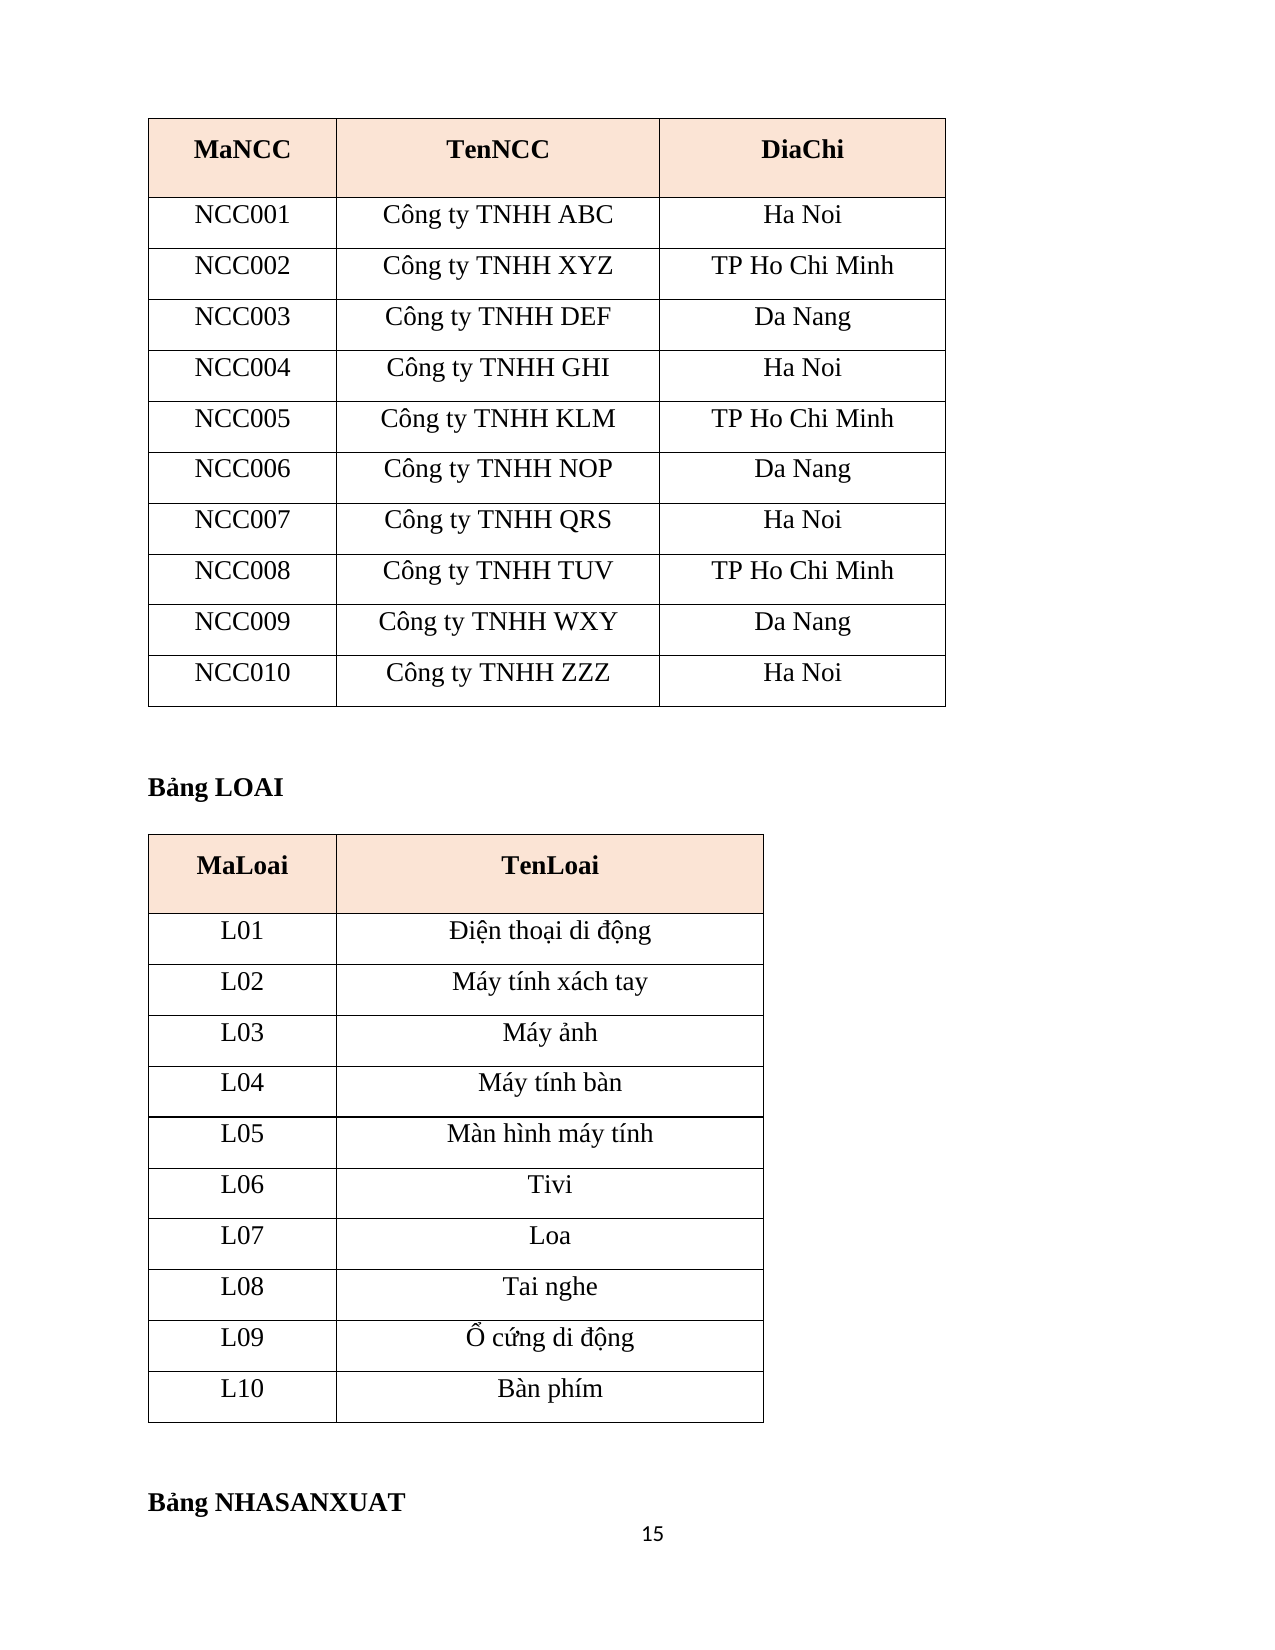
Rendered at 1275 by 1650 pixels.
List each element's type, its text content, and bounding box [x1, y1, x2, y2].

table_cell Máy tính xách tay [337, 965, 763, 1014]
table_cell NCC007 [149, 504, 336, 553]
table_cell L08 [149, 1270, 336, 1320]
table_cell Bàn phím [337, 1372, 763, 1422]
table_cell Công ty TNHH WXY [337, 605, 659, 655]
table_cell L04 [149, 1067, 336, 1116]
table_cell Công ty TNHH GHI [337, 351, 659, 401]
table_cell NCC001 [149, 198, 336, 248]
table_cell Ha Noi [660, 198, 945, 248]
table_header MaNCC [149, 119, 336, 197]
table_cell L03 [149, 1016, 336, 1066]
table_cell Da Nang [660, 453, 945, 502]
table_cell Tai nghe [337, 1270, 763, 1320]
table_cell L06 [149, 1169, 336, 1218]
table_cell NCC004 [149, 351, 336, 401]
table_cell NCC009 [149, 605, 336, 655]
table_cell Công ty TNHH DEF [337, 300, 659, 350]
table_cell Màn hình máy tính [337, 1118, 763, 1167]
table_cell L02 [149, 965, 336, 1014]
table_cell Công ty TNHH NOP [337, 453, 659, 502]
table_cell L01 [149, 914, 336, 964]
table_cell Ha Noi [660, 351, 945, 401]
table_cell NCC003 [149, 300, 336, 350]
table_cell TP Ho Chi Minh [660, 402, 945, 452]
table_cell Máy tính bàn [337, 1067, 763, 1116]
text Bảng LOAI [148, 771, 1157, 802]
table_cell NCC008 [149, 555, 336, 604]
table_cell L07 [149, 1219, 336, 1269]
table_cell Da Nang [660, 605, 945, 655]
table_header DiaChi [660, 119, 945, 197]
table_cell TP Ho Chi Minh [660, 555, 945, 604]
table_cell Ha Noi [660, 504, 945, 553]
table_header TenNCC [337, 119, 659, 197]
table_cell Công ty TNHH QRS [337, 504, 659, 553]
table_cell NCC005 [149, 402, 336, 452]
table_cell Máy ảnh [337, 1016, 763, 1066]
table_cell TP Ho Chi Minh [660, 249, 945, 299]
text Bảng NHASANXUAT [148, 1486, 1157, 1518]
table_cell L05 [149, 1118, 336, 1167]
table_cell Công ty TNHH TUV [337, 555, 659, 604]
table_cell Công ty TNHH ABC [337, 198, 659, 248]
table_header MaLoai [149, 835, 336, 913]
table_cell NCC006 [149, 453, 336, 502]
table_cell NCC010 [149, 656, 336, 706]
table_cell Công ty TNHH ZZZ [337, 656, 659, 706]
table_cell Ổ cứng di động [337, 1321, 763, 1371]
table_cell Công ty TNHH XYZ [337, 249, 659, 299]
table_cell Loa [337, 1219, 763, 1269]
table_cell Điện thoại di động [337, 914, 763, 964]
table_cell Tivi [337, 1169, 763, 1218]
table_cell Công ty TNHH KLM [337, 402, 659, 452]
table_header TenLoai [337, 835, 763, 913]
table_cell L09 [149, 1321, 336, 1371]
table_cell Ha Noi [660, 656, 945, 706]
table_cell L10 [149, 1372, 336, 1422]
table_cell NCC002 [149, 249, 336, 299]
table_cell Da Nang [660, 300, 945, 350]
